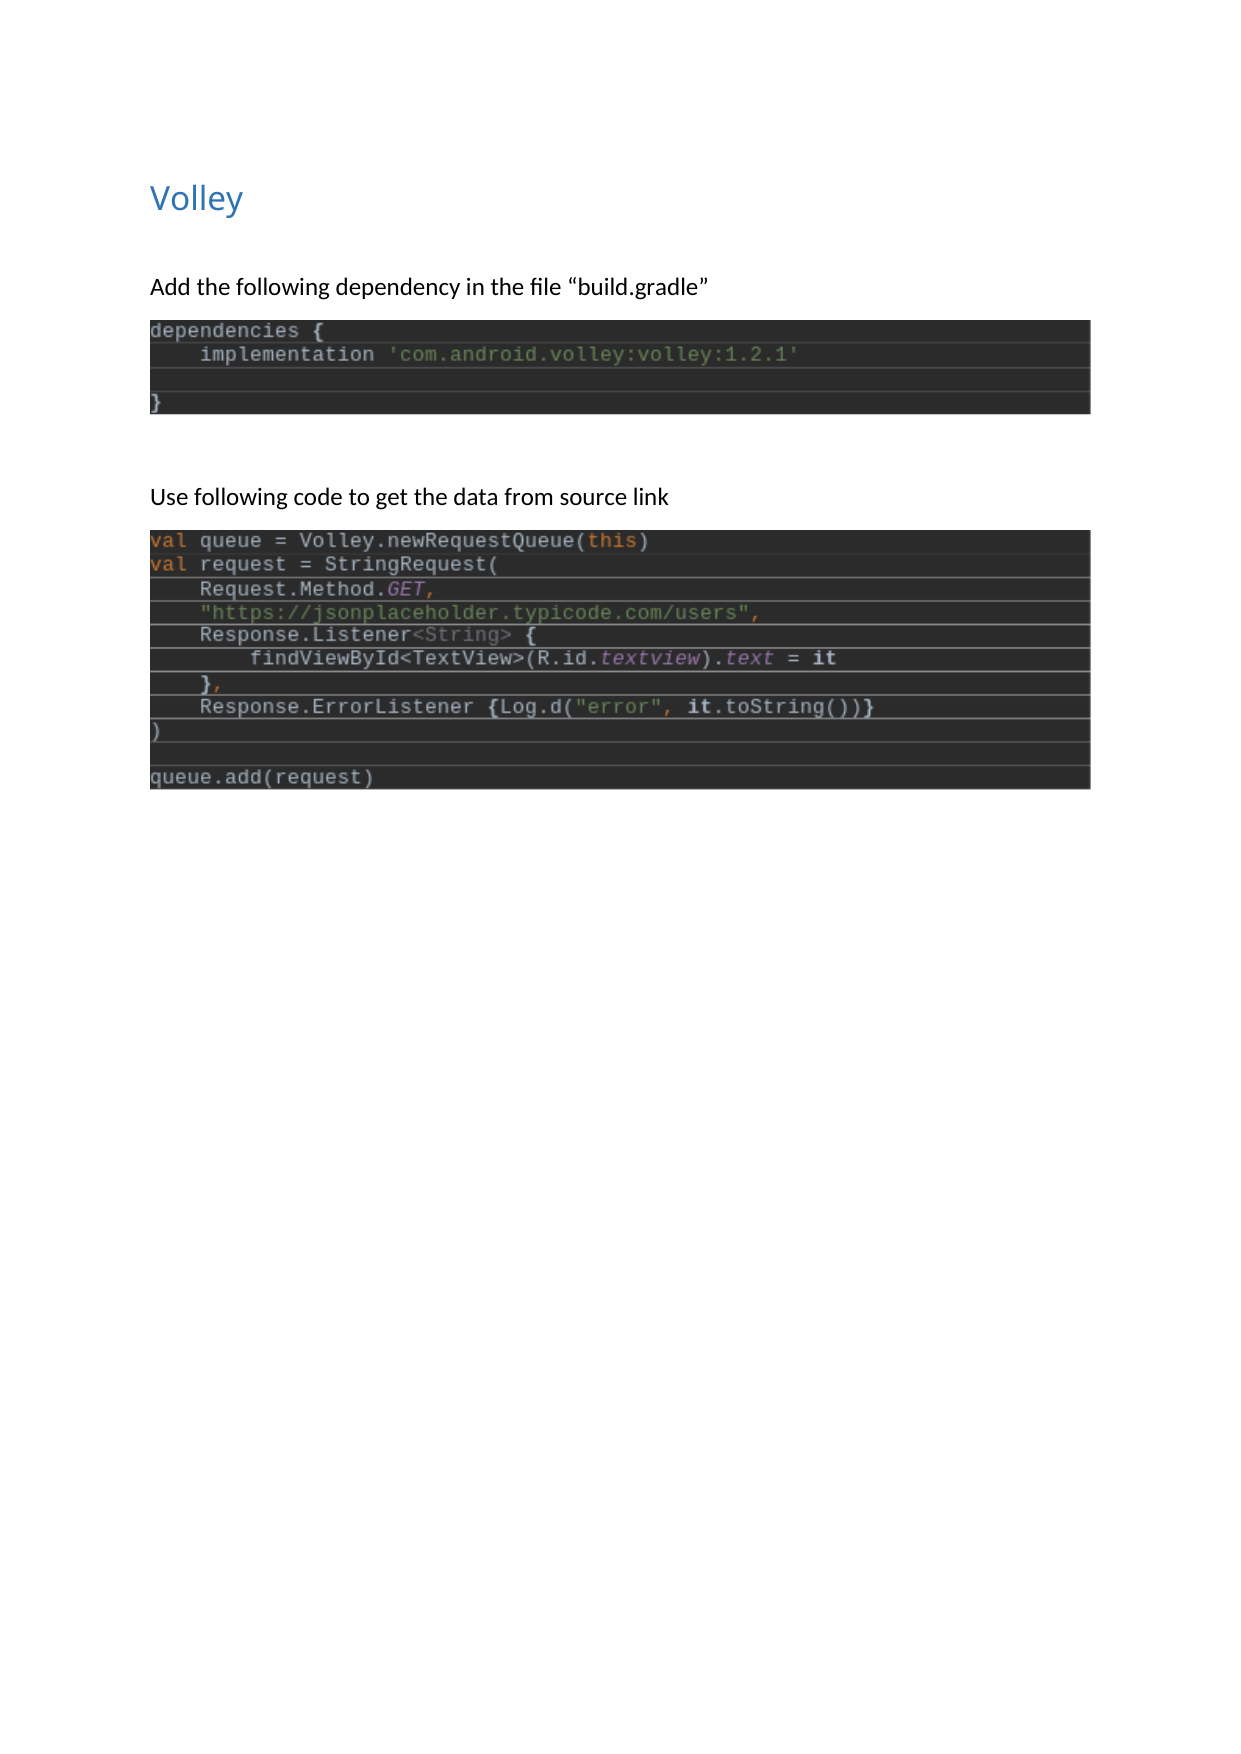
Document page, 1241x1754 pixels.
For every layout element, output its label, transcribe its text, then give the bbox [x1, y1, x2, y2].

subtitle Volley [150, 175, 1090, 220]
text Use following code to get the data from source link [150, 481, 1090, 511]
text Add the following dependency in the file “build.gradle” [150, 271, 1090, 301]
